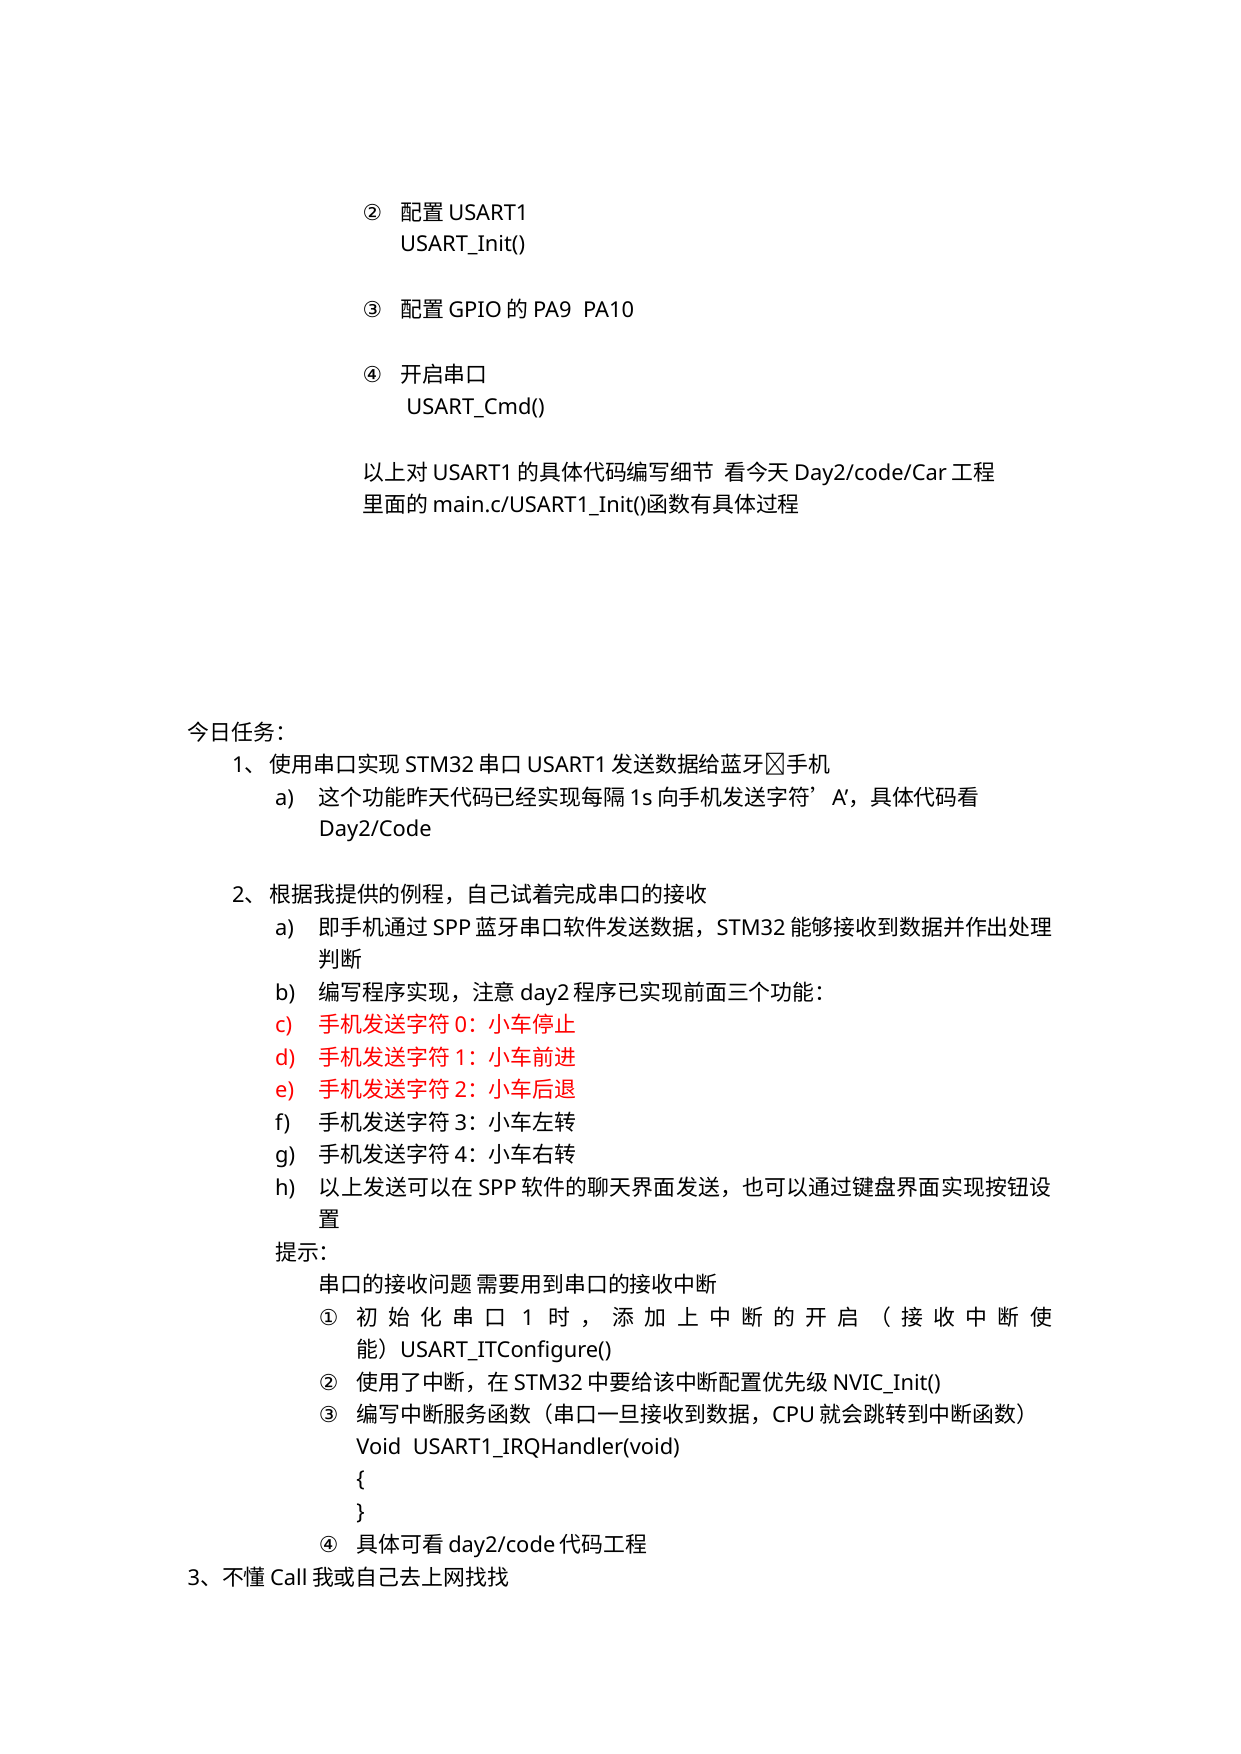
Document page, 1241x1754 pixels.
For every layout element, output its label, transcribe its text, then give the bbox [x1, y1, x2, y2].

list USART_Cmd() [362, 389, 1053, 422]
list USART_Init() [356, 227, 1053, 259]
list 手机发送字符4：小车右转 [275, 1137, 1053, 1169]
list Void USART1_IRQHandler(void) [356, 1429, 1053, 1462]
list 根据我提供的例程，自己试着完成串口的接收 [232, 877, 1053, 909]
list { [356, 1462, 1053, 1494]
list 以上对USART1的具体代码编写细节 看今天Day2/code/Car工程 [362, 454, 1053, 487]
list } [356, 1494, 1053, 1527]
list 具体可看day2/code代码工程 [319, 1527, 1053, 1559]
list 这个功能昨天代码已经实现每隔1s向手机发送字符’A’，具体代码看 [275, 779, 1053, 812]
text Day2/Code [319, 812, 1053, 844]
list 使用了中断，在STM32中要给该中断配置优先级NVIC_Init() [319, 1364, 1053, 1397]
list 配置GPIO的 PA9 PA10 [362, 292, 1053, 324]
list 使用串口实现STM32串口USART1发送数据给蓝牙手机 [232, 747, 1053, 779]
list 编写程序实现，注意day2程序已实现前面三个功能： [275, 974, 1053, 1007]
list 以上发送可以在SPP软件的聊天界面发送，也可以通过键盘界面实现按钮设置 [275, 1169, 1053, 1234]
list 即手机通过SPP蓝牙串口软件发送数据，STM32能够接收到数据并作出处理判断 [275, 909, 1053, 974]
list 编写中断服务函数（串口一旦接收到数据，CPU就会跳转到中断函数） [319, 1397, 1053, 1429]
list 开启串口 [362, 357, 1053, 389]
text 提示： [275, 1234, 1053, 1267]
list 初始化串口1时，添加上中断的开启（接收中断使能）USART_ITConfigure() [319, 1299, 1053, 1364]
list 里面的main.c/USART1_Init()函数有具体过程 [362, 487, 1053, 519]
list 手机发送字符3：小车左转 [275, 1104, 1053, 1137]
list 手机发送字符1：小车前进 [275, 1039, 1053, 1072]
text 串口的接收问题 需要用到串口的接收中断 [275, 1267, 1053, 1299]
text 今日任务： [187, 714, 1053, 747]
list 手机发送字符0：小车停止 [275, 1007, 1053, 1039]
text 3、不懂Call我或自己去上网找找 [187, 1559, 1053, 1592]
list 手机发送字符2：小车后退 [275, 1072, 1053, 1104]
list 配置USART1 [362, 194, 1053, 227]
